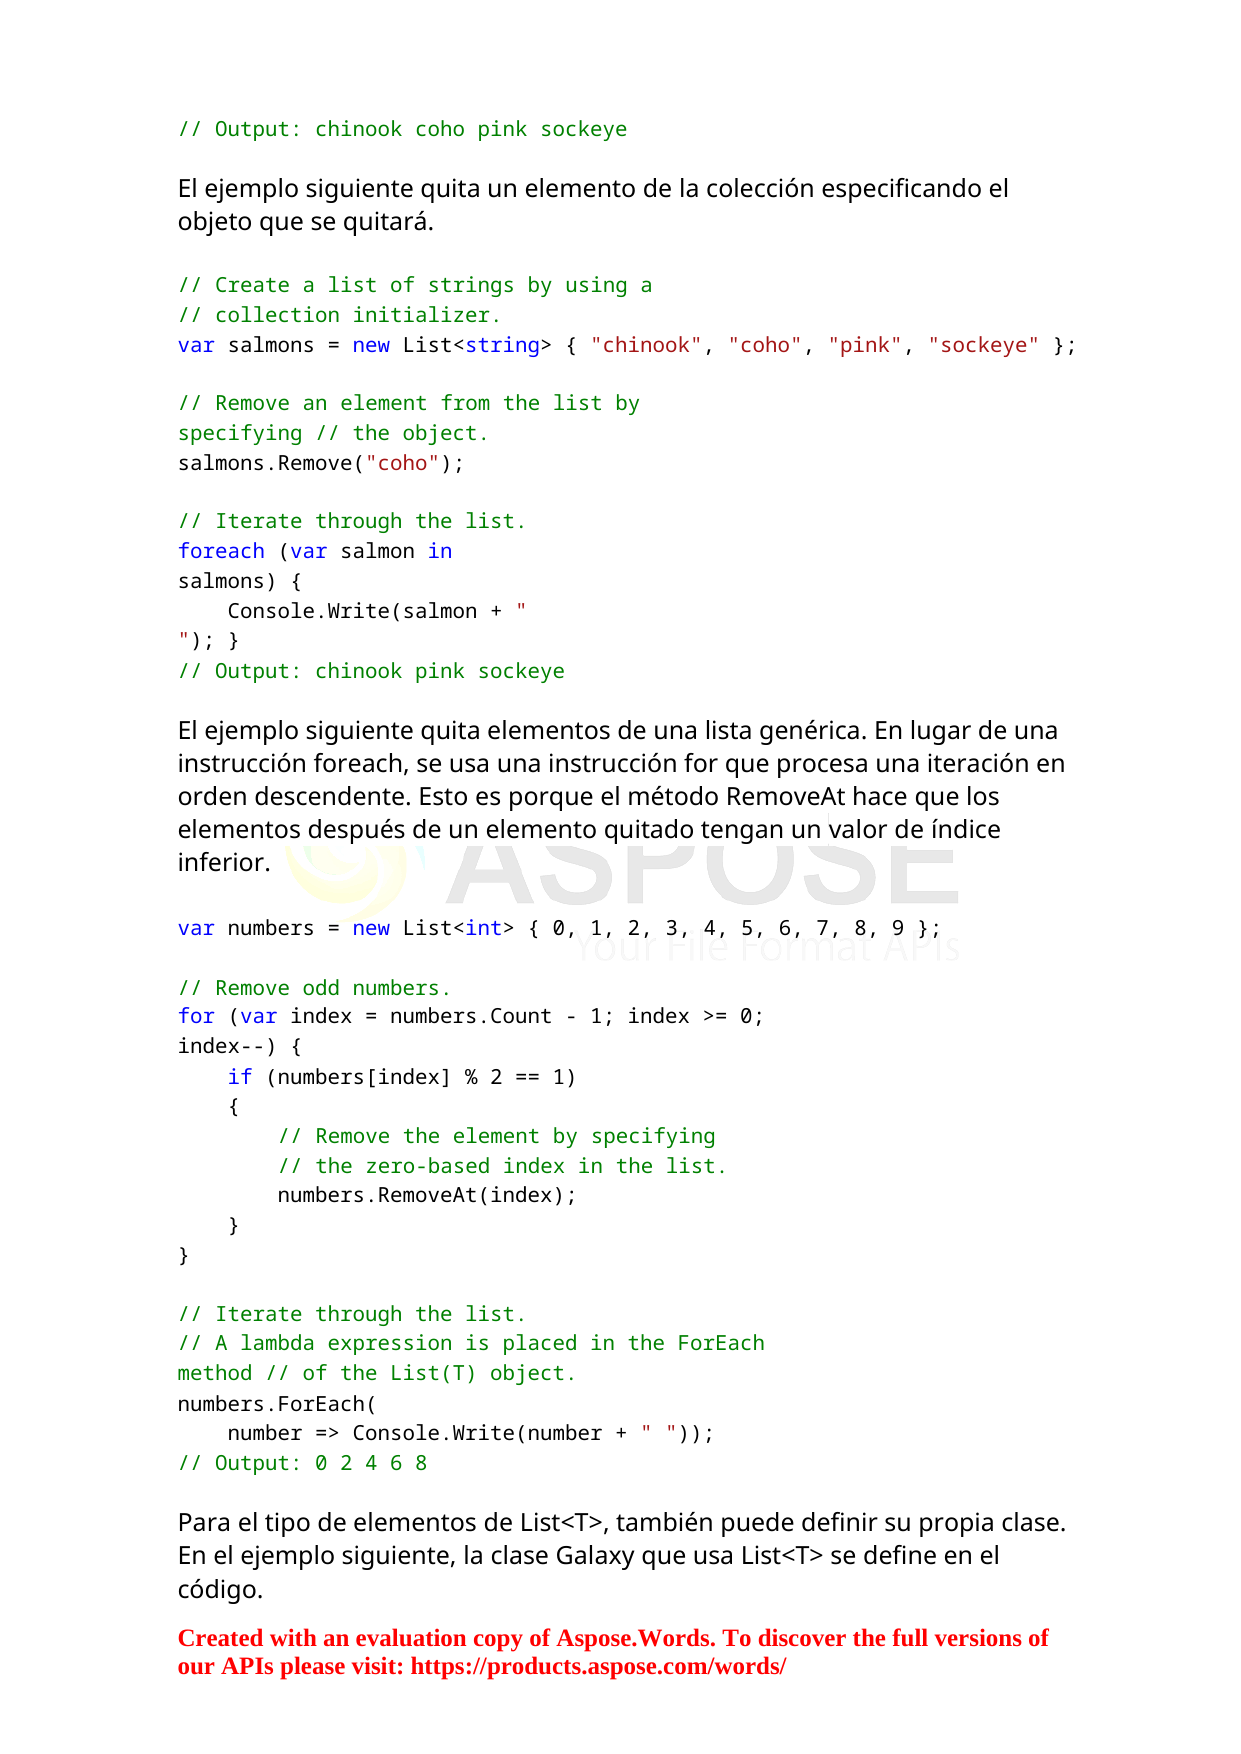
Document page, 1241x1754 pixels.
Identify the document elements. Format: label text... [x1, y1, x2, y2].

text number => Console.Write(number + " ")); [177, 1421, 1086, 1446]
text for (var index = numbers.Count - 1; index >= 0; index--) { [177, 1000, 850, 1059]
text // the zero-based index in the list. [177, 1154, 1086, 1178]
text // Iterate through the list. foreach (var salmon in salmons) { [177, 505, 564, 594]
text El ejemplo siguiente quita un elemento de la colección especificando el objeto que se quitará. [434, 170, 1067, 237]
text { [177, 1094, 1086, 1118]
text salmons.Remove("coho"); [177, 451, 1086, 476]
text } [177, 1243, 1086, 1267]
text var salmons = new List<string> { "chinook", "coho", "pink", "sockeye" }; [177, 332, 1086, 357]
text // Output: chinook pink sockeye [177, 659, 1086, 684]
text numbers.RemoveAt(index); [177, 1183, 1086, 1208]
text // Output: 0 2 4 6 8 [177, 1451, 1086, 1475]
text // A lambda expression is placed in the ForEach method // of the List(T) object. [177, 1327, 827, 1387]
text // Output: chinook coho pink sockeye [177, 117, 1086, 141]
text Para el tipo de elementos de List<T>, también puede definir su propia clase. En el ejemplo siguiente, la clase Galaxy que usa List<T> se define en el código. [263, 1505, 1078, 1605]
text // Create a list of strings by using a [177, 273, 1086, 297]
text El ejemplo siguiente quita elementos de una lista genérica. En lugar de una instrucción foreach, se usa una instrucción for que procesa una iteración en orden descendente. Esto es porque el método RemoveAt hace que los elementos después de un elemento quitado tengan un valor de índice inferior. [271, 713, 1069, 878]
text if (numbers[index] % 2 == 1) [177, 1064, 1086, 1089]
text // Remove the element by specifying [177, 1124, 1086, 1148]
text // Iterate through the list. [177, 1302, 1086, 1327]
text Console.Write(salmon + " "); } [177, 595, 576, 654]
text // collection initializer. [177, 303, 1086, 327]
text // Remove an element from the list by specifying // the object. [177, 386, 759, 446]
text } [177, 1213, 1086, 1237]
text var numbers = new List<int> { 0, 1, 2, 3, 4, 5, 6, 7, 8, 9 }; [177, 916, 1086, 941]
text numbers.ForEach( [177, 1392, 1086, 1416]
text // Remove odd numbers. [177, 975, 1086, 1000]
